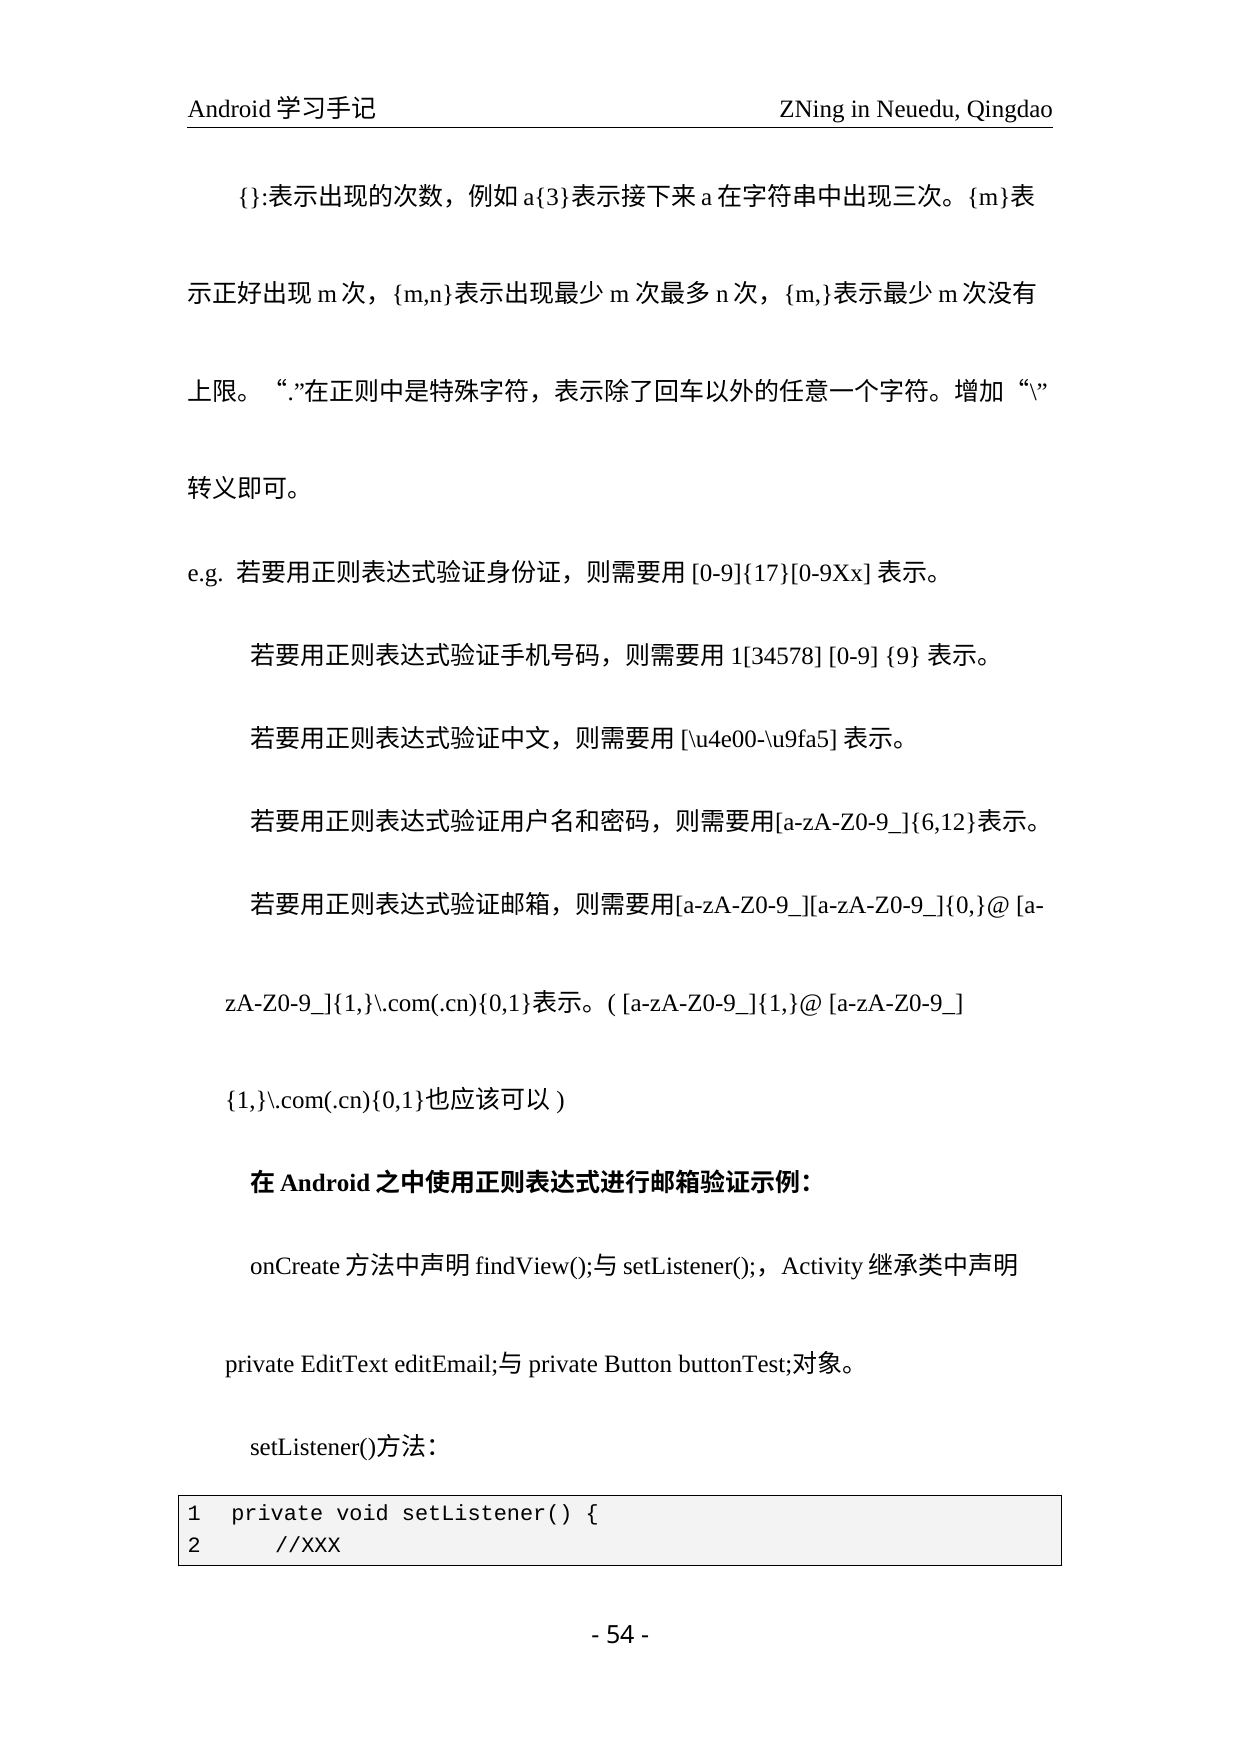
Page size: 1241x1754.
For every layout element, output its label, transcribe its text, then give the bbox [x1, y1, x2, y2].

text onCreate方法中声明findView();与setListener();，Activity继承类中声明private EditText editEmail;与private Button buttonTest;对象。 [225, 1231, 1053, 1394]
text 在Android之中使用正则表达式进行邮箱验证示例： [225, 1148, 1053, 1213]
list //XXX [179, 1528, 1061, 1565]
text 若要用正则表达式验证用户名和密码，则需要用[a-zA-Z0-9_]{6,12}表示。 [225, 787, 1053, 852]
text {}:表示出现的次数，例如a{3}表示接下来a在字符串中出现三次。{m}表示正好出现m次，{m,n}表示出现最少 m 次最多 n次，{m,}表示最少m次没有上限。“.”在正则中是特殊字符，表示除了回车以外的任意一个字符。增加“\”转义即可。 [187, 162, 1053, 519]
text 若要用正则表达式验证手机号码，则需要用 1[34578] [0-9] {9} 表示。 [225, 621, 1053, 686]
text 若要用正则表达式验证中文，则需要用 [\u4e00-\u9fa5] 表示。 [225, 704, 1053, 769]
text 若要用正则表达式验证邮箱，则需要用[a-zA-Z0-9_][a-zA-Z0-9_]{0,}@ [a-zA-Z0-9_]{1,}\.com(.cn){0,1}表示。( [a-zA-Z0-9_]{1,}@ [a-zA-Z0-9_]{1,}\.com(.cn){0,1}也应该可以 ) [225, 870, 1053, 1130]
text setListener()方法： [225, 1412, 1053, 1477]
list private void setListener() { [179, 1496, 1061, 1528]
text e.g. 若要用正则表达式验证身份证，则需要用 [0-9]{17}[0-9Xx] 表示。 [187, 538, 1053, 603]
